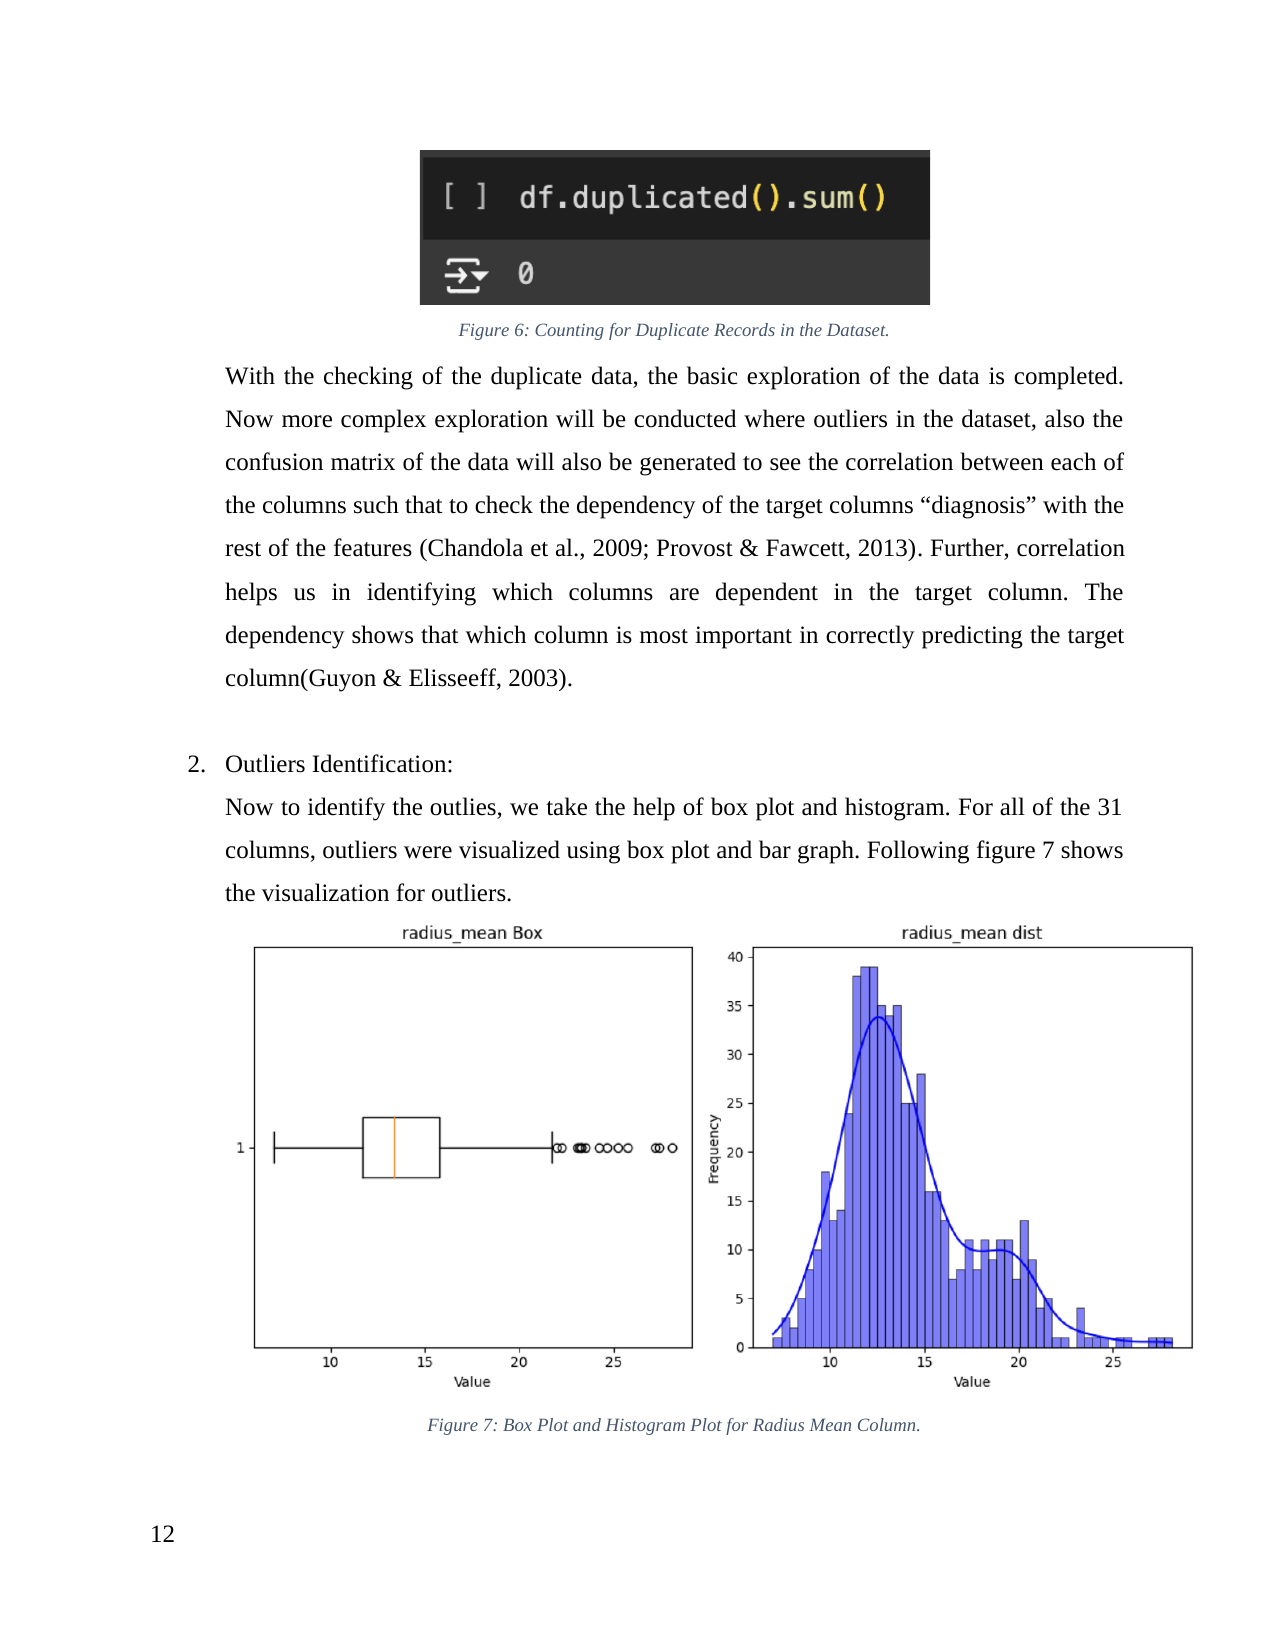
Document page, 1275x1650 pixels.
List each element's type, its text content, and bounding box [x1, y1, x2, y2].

picture [419, 150, 931, 305]
picture [225, 921, 1200, 1400]
text With the checking of the duplicate data, the basic exploration of the data is completed. Now more complex exploration will be conducted where outliers in the dataset, also the confusion matrix of the data will also be generated to see the correlation between each of the columns such that to check the dependency of the target columns “diagnosis” with the rest of the features (Chandola et al., 2009; Provost & Fawcett, 2013). Further, correlation helps us in identifying which columns are dependent in the target column. The dependency shows that which column is most important in correctly predicting the target column(Guyon & Elisseeff, 2003). [225, 361, 1125, 692]
list Outliers Identification: [187, 749, 1125, 778]
list Now to identify the outlies, we take the help of box plot and histogram. For all of the 31 columns, outliers were visualized using box plot and bar graph. Following figure 7 shows the visualization for outliers. [225, 792, 1125, 907]
